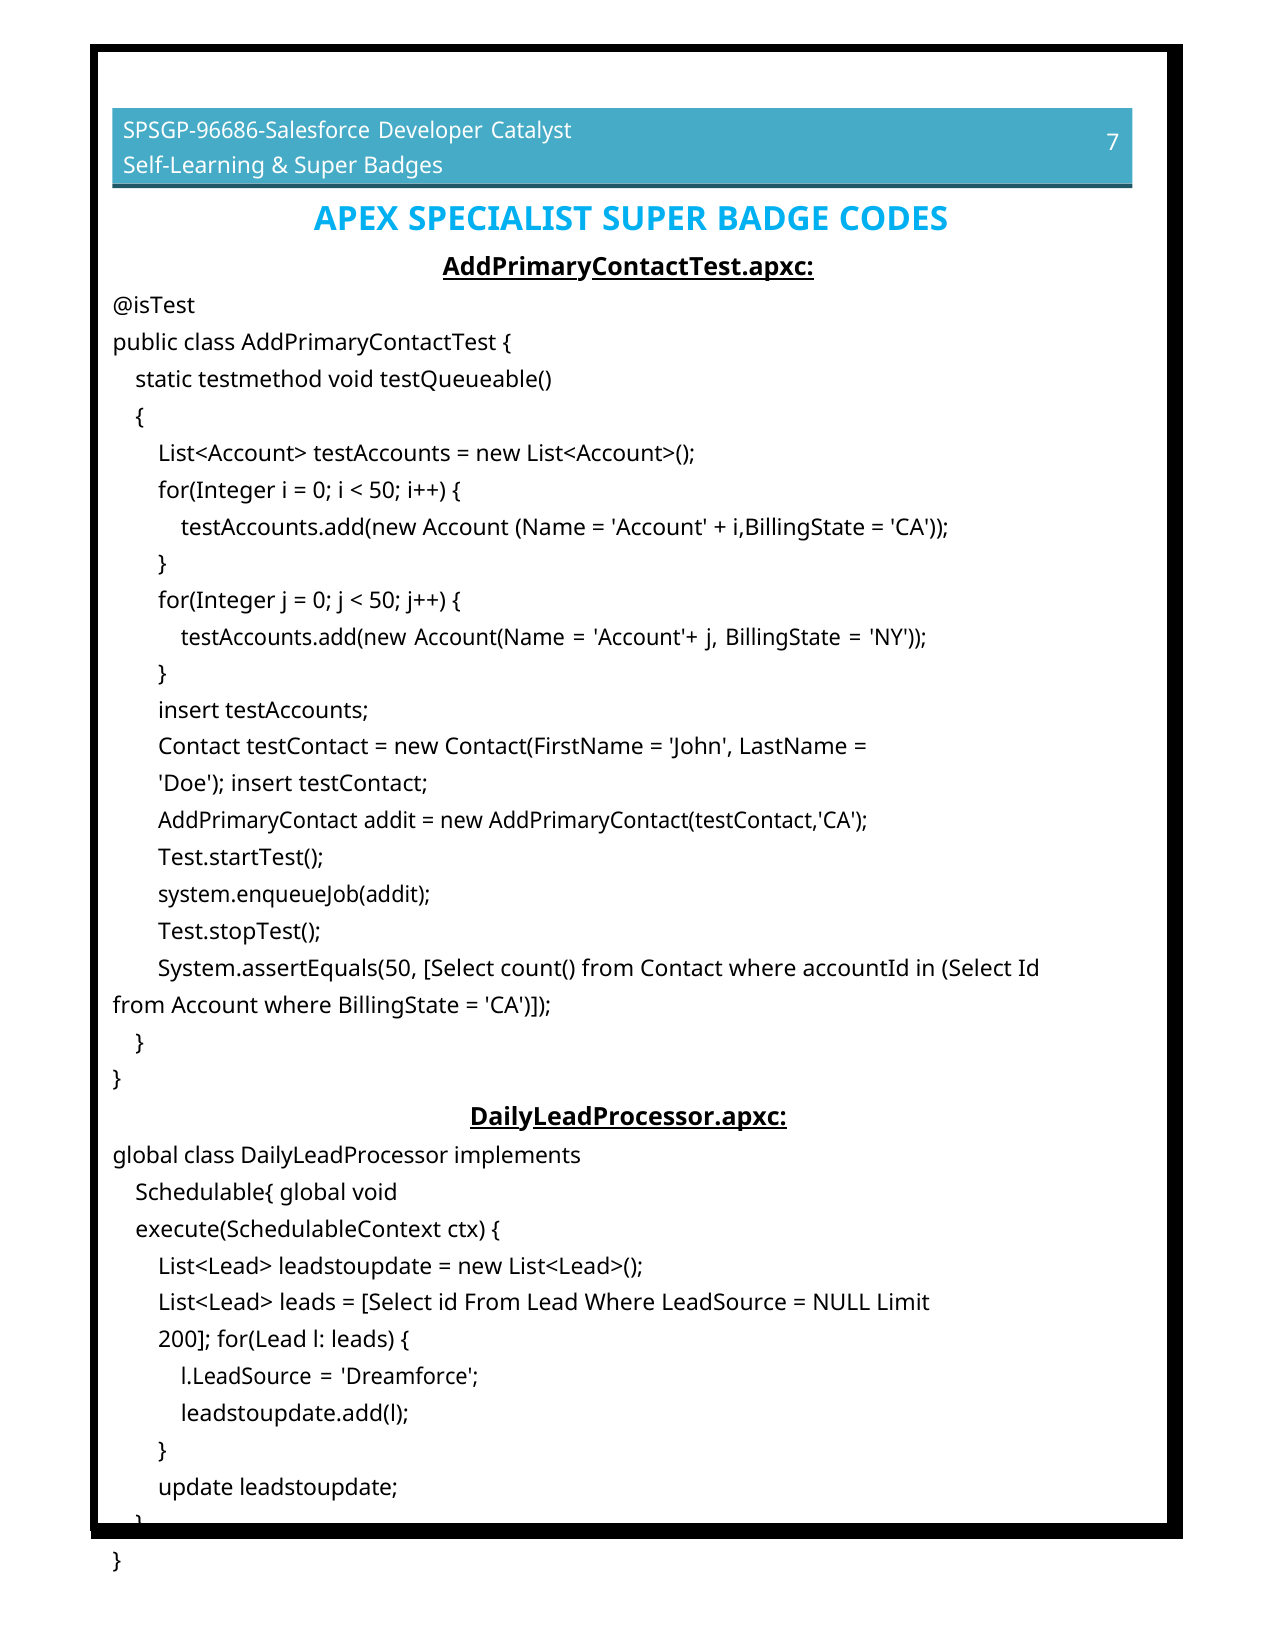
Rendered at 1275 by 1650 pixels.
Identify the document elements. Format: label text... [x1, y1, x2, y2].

text SPSGP-96686-Salesforce Developer Catalyst [123, 121, 1156, 142]
text List<Account> testAccounts = new List<Account>(); for(Integer i = 0; i < 50; i++) { [158, 437, 707, 505]
text } [158, 547, 1156, 578]
text testAccounts.add(new Account (Name = 'Account' + i,BillingState = 'CA')); [181, 511, 1156, 542]
text AddPrimaryContact addit = new AddPrimaryContact(testContact,'CA'); Test.startTest(); [158, 804, 914, 872]
text global class DailyLeadProcessor implements Schedulable{ global void execute(SchedulableContext ctx) { [112, 1139, 707, 1244]
subtitle DailyLeadProcessor.apxc: [222, 1098, 1034, 1132]
subtitle AddPrimaryContactTest.apxc: [222, 249, 1034, 283]
text } [158, 657, 1156, 688]
text } [112, 1544, 1156, 1575]
text } [135, 1507, 1156, 1538]
text public class AddPrimaryContactTest { static testmethod void testQueueable() { [112, 326, 556, 431]
text } [100, 1062, 133, 1094]
text testAccounts.add(new Account(Name = 'Account'+ j, BillingState = 'NY')); [181, 620, 1156, 652]
text Contact testContact = new Contact(FirstName = 'John', LastName = 'Doe'); insert testContact; [158, 730, 914, 798]
text List<Lead> leads = [Select id From Lead Where LeadSource = NULL Limit 200]; for(Lead l: leads) { [158, 1286, 987, 1354]
text } [158, 1434, 1156, 1465]
text l.LeadSource = 'Dreamforce'; leadstoupdate.add(l); [181, 1360, 654, 1428]
subtitle APEX SPECIALIST SUPER BADGE CODES [222, 195, 1040, 241]
text system.enqueueJob(addit); Test.stopTest(); [158, 878, 514, 946]
text for(Integer j = 0; j < 50; j++) { [158, 584, 1156, 615]
text List<Lead> leadstoupdate = new List<Lead>(); [158, 1250, 1156, 1281]
text @isTest [112, 289, 1156, 321]
text System.assertEquals(50, [Select count() from Contact where accountId in (Select Id from Account where BillingState = 'CA')]); [112, 952, 1096, 1020]
text insert testAccounts; [158, 693, 1156, 725]
text } [135, 1026, 1156, 1057]
text update leadstoupdate; [158, 1471, 1156, 1502]
text Self-Learning & Super Badges 7 [123, 142, 1156, 181]
